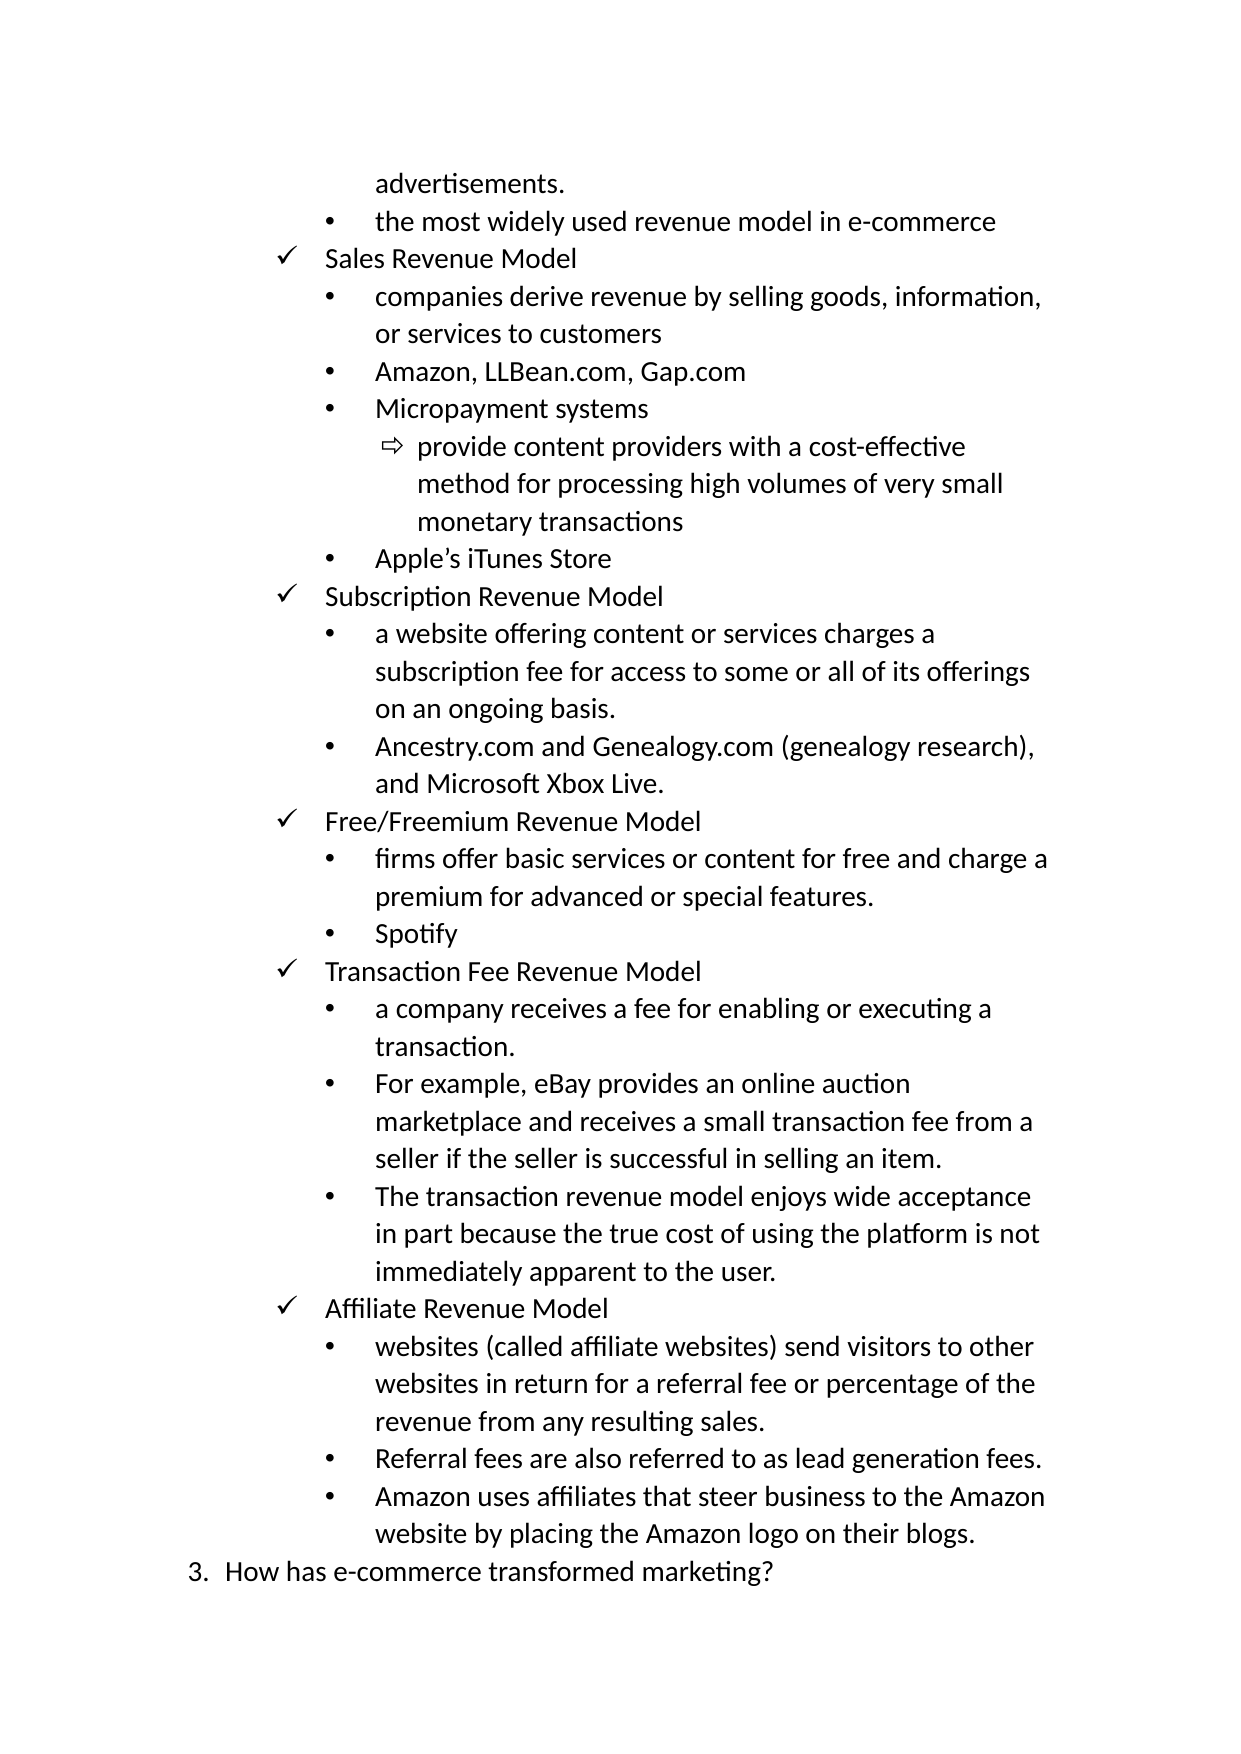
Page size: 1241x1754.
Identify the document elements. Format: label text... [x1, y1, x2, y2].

list How has e-commerce transformed marketing? [187, 1552, 1053, 1589]
list Subscription Revenue Model [275, 577, 1053, 614]
list Apple’s iTunes Store [325, 539, 1053, 577]
list provide content providers with a cost-effective method for processing high volumes of very small monetary transactions [379, 427, 1053, 539]
list Amazon, LLBean.com, Gap.com [325, 352, 1053, 389]
list companies derive revenue by selling goods, information, or services to customers [325, 277, 1053, 352]
list a website offering content or services charges a subscription fee for access to some or all of its offerings on an ongoing basis. [325, 614, 1053, 727]
list Spotify [325, 914, 1053, 952]
list websites (called affiliate websites) send visitors to other websites in return for a referral fee or percentage of the revenue from any resulting sales. [325, 1327, 1053, 1439]
list Referral fees are also referred to as lead generation fees. [325, 1439, 1053, 1477]
list Amazon uses affiliates that steer business to the Amazon website by placing the Amazon logo on their blogs. [325, 1477, 1053, 1552]
list a company receives a fee for enabling or executing a transaction. [325, 989, 1053, 1064]
list Transaction Fee Revenue Model [275, 952, 1053, 989]
list Micropayment systems [325, 389, 1053, 427]
list the most widely used revenue model in e-commerce [325, 202, 1053, 239]
list Sales Revenue Model [275, 239, 1053, 277]
list firms offer basic services or content for free and charge a premium for advanced or special features. [325, 839, 1053, 914]
list Ancestry.com and Genealogy.com (genealogy research), and Microsoft Xbox Live. [325, 727, 1053, 802]
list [325, 164, 1053, 202]
list The transaction revenue model enjoys wide acceptance in part because the true cost of using the platform is not immediately apparent to the user. [325, 1177, 1053, 1289]
list Affiliate Revenue Model [275, 1289, 1053, 1327]
list For example, eBay provides an online auction marketplace and receives a small transaction fee from a seller if the seller is successful in selling an item. [325, 1064, 1053, 1177]
list Free/Freemium Revenue Model [275, 802, 1053, 839]
